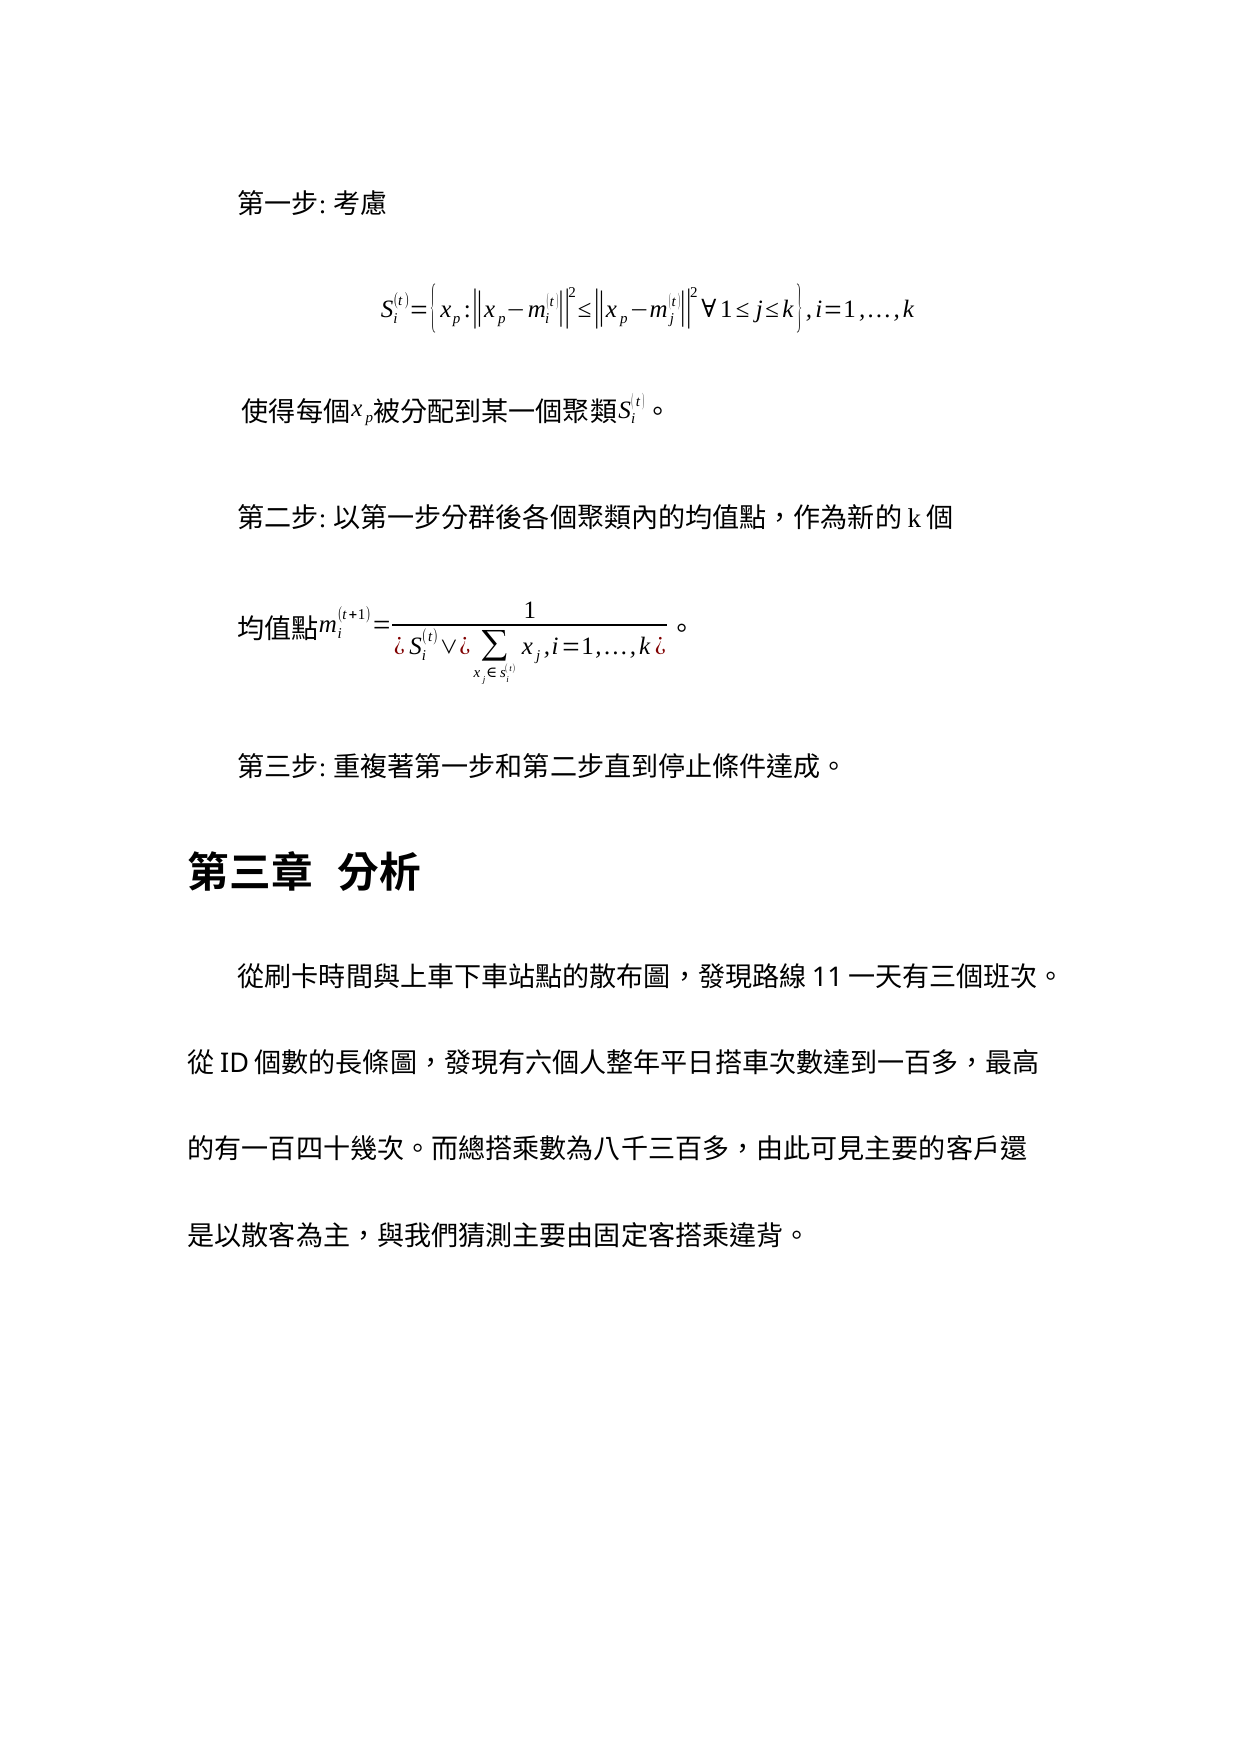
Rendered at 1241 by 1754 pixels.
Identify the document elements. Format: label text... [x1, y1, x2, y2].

text 均值點。 [237, 583, 1053, 696]
text 第三步: 重複著第一步和第二步直到停止條件達成。 [187, 727, 1053, 802]
list 分析 [187, 832, 1053, 907]
text 從刷卡時間與上車下車站點的散布圖，發現路線11一天有三個班次。從ID個數的長條圖，發現有六個人整年平日搭車次數達到一百多，最高的有一百四十幾次。而總搭乘數為八千三百多，由此可見主要的客戶還是以散客為主，與我們猜測主要由固定客搭乘違背。 [187, 937, 1053, 1271]
text 第二步: 以第一步分群後各個聚類內的均值點，作為新的k個 [187, 478, 1053, 553]
text 第一步: 考慮 [187, 164, 1053, 239]
text 使得每個被分配到某一個聚類。 [187, 372, 1053, 447]
